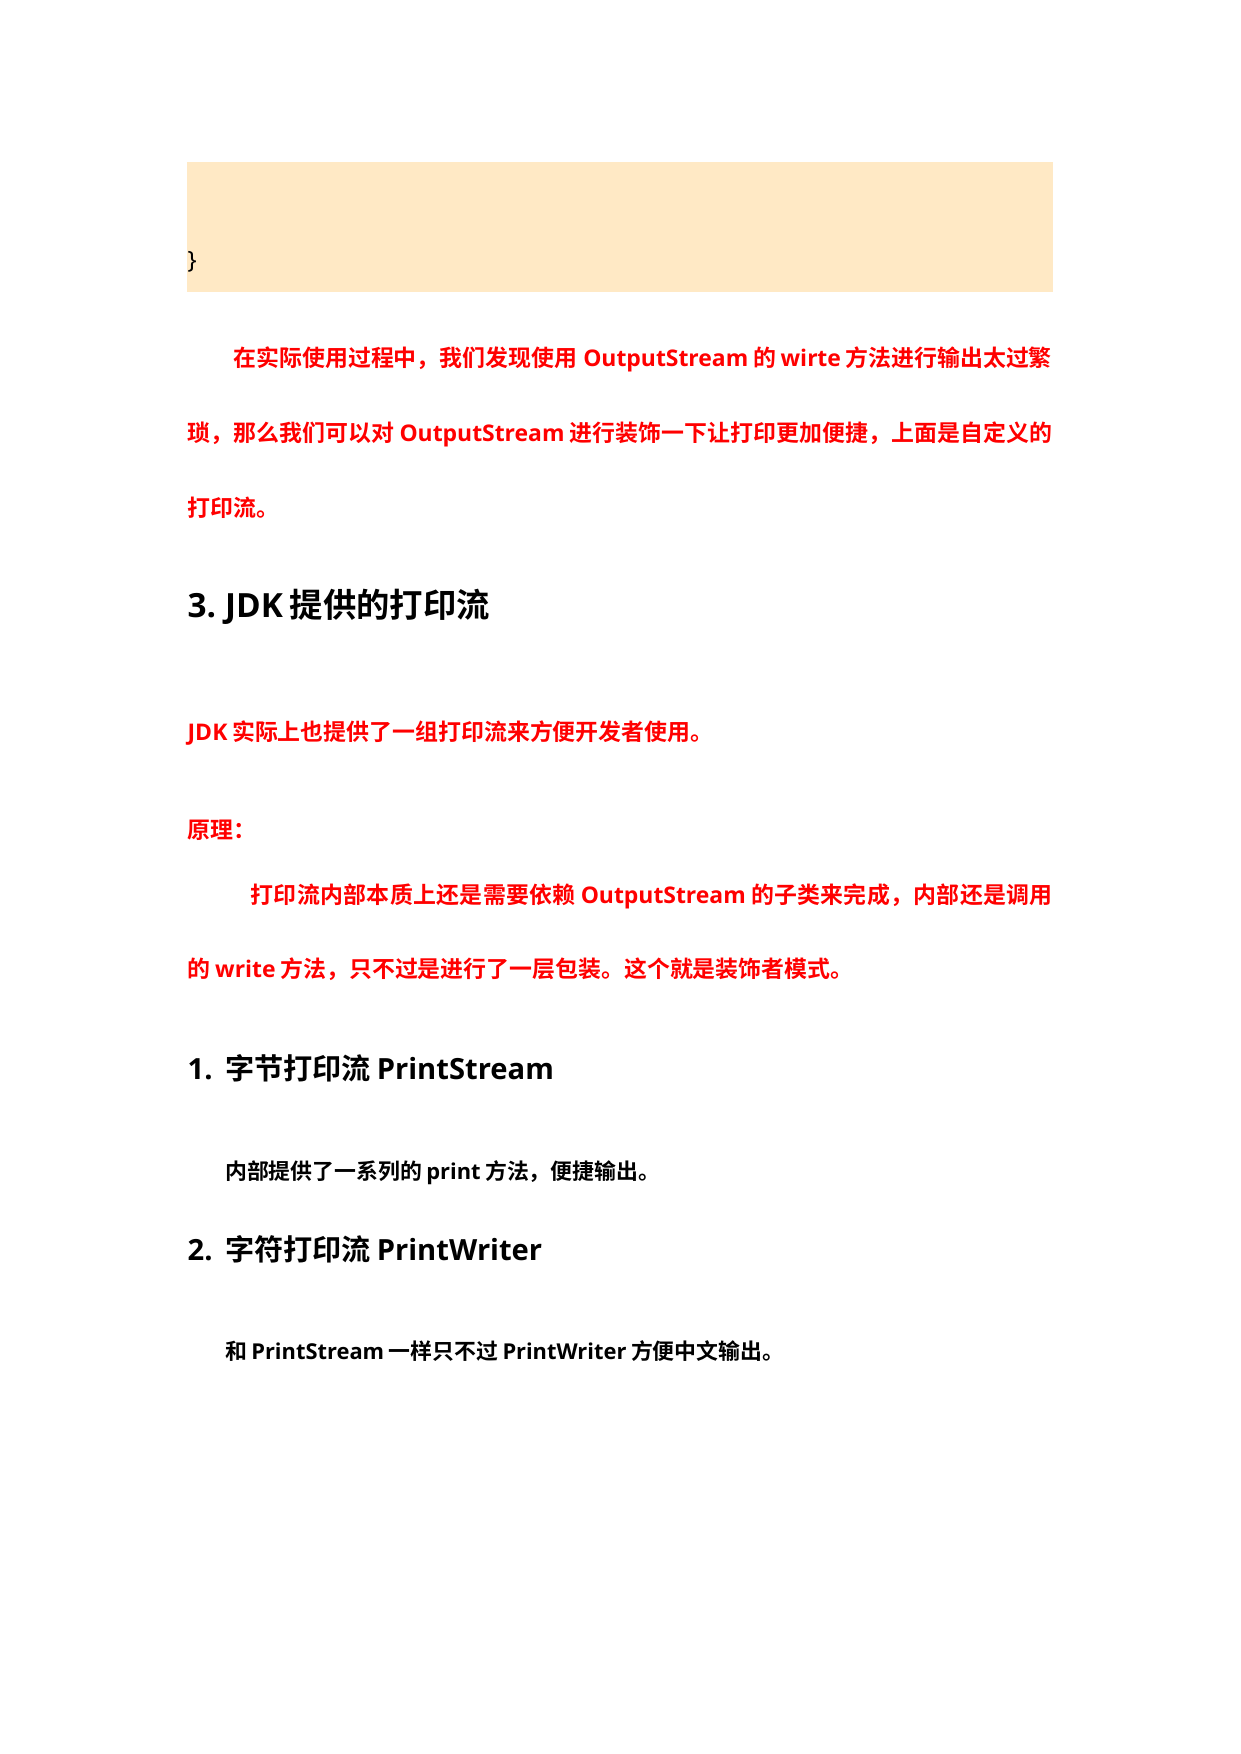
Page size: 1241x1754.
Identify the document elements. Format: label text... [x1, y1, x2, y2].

text 在实际使用过程中，我们发现使用OutputStream的wirte方法进行输出太过繁琐，那么我们可以对OutputStream进行装饰一下让打印更加便捷，上面是自定义的打印流。 [187, 324, 1053, 539]
subtitle JDK提供的打印流 [187, 571, 1053, 636]
text 和PrintStream一样只不过PrintWriter方便中文输出。 [225, 1334, 1053, 1366]
text 原理： [187, 796, 1053, 861]
text JDK实际上也提供了一组打印流来方便开发者使用。 [187, 698, 1053, 763]
subtitle 字符打印流PrintWriter [187, 1215, 1053, 1280]
text 打印流内部本质上还是需要依赖OutputStream的子类来完成，内部还是调用的write方法，只不过是进行了一层包装。这个就是装饰者模式。 [187, 861, 1053, 1000]
subtitle 字节打印流PrintStream [187, 1034, 1053, 1099]
text 内部提供了一系列的print方法，便捷输出。 [225, 1153, 1053, 1186]
